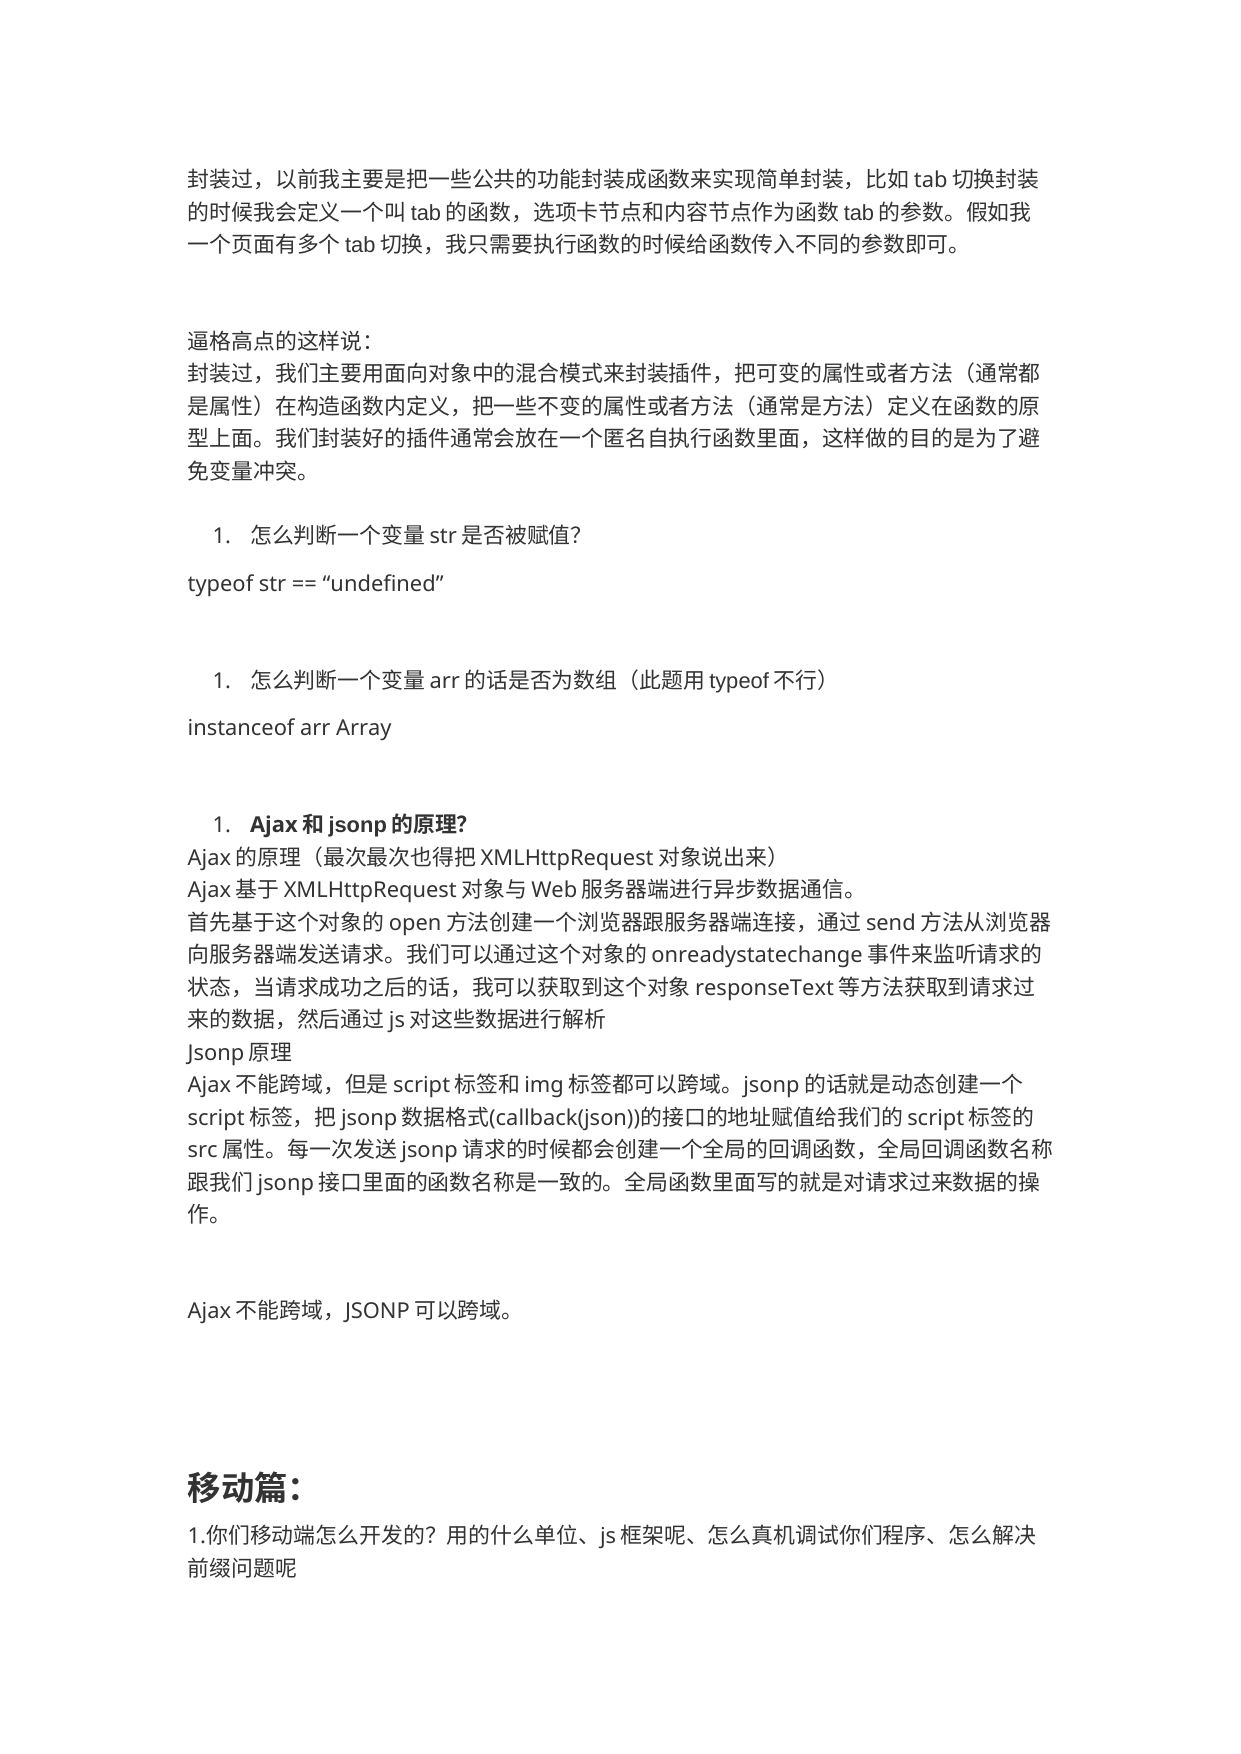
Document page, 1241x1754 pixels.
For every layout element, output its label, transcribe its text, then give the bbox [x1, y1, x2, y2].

list Ajax和jsonp的原理？ [212, 807, 1053, 839]
text 移动篇： [187, 1453, 1053, 1518]
text Jsonp原理 [187, 1034, 1053, 1067]
list 怎么判断一个变量arr的话是否为数组（此题用typeof不行） [212, 663, 1053, 695]
text 封装过，我们主要用面向对象中的混合模式来封装插件，把可变的属性或者方法（通常都是属性）在构造函数内定义，把一些不变的属性或者方法（通常是方法）定义在函数的原型上面。我们封装好的插件通常会放在一个匿名自执行函数里面，这样做的目的是为了避免变量冲突。 [187, 356, 1053, 486]
text 封装过，以前我主要是把一些公共的功能封装成函数来实现简单封装，比如tab切换封装的时候我会定义一个叫tab的函数，选项卡节点和内容节点作为函数tab的参数。假如我一个页面有多个tab切换，我只需要执行函数的时候给函数传入不同的参数即可。 [187, 162, 1053, 259]
list 怎么判断一个变量str是否被赋值？ [212, 518, 1053, 551]
text typeof str == “undefined” [187, 566, 1053, 599]
text 首先基于这个对象的open方法创建一个浏览器跟服务器端连接，通过send方法从浏览器向服务器端发送请求。我们可以通过这个对象的onreadystatechange事件来监听请求的状态，当请求成功之后的话，我可以获取到这个对象responseText等方法获取到请求过来的数据，然后通过js对这些数据进行解析 [187, 904, 1053, 1034]
text Ajax基于XMLHttpRequest对象与Web服务器端进行异步数据通信。 [187, 872, 1053, 904]
text Ajax不能跨域，但是script标签和img标签都可以跨域。jsonp的话就是动态创建一个script标签，把jsonp数据格式(callback(json))的接口的地址赋值给我们的script标签的src属性。每一次发送jsonp请求的时候都会创建一个全局的回调函数，全局回调函数名称跟我们jsonp接口里面的函数名称是一致的。全局函数里面写的就是对请求过来数据的操作。 [187, 1067, 1053, 1229]
text 逼格高点的这样说： [187, 323, 1053, 356]
text instanceof arr Array [187, 711, 1053, 743]
text Ajax的原理（最次最次也得把XMLHttpRequest对象说出来） [187, 839, 1053, 872]
text Ajax不能跨域，JSONP可以跨域。 [187, 1293, 1053, 1326]
text 1.你们移动端怎么开发的？用的什么单位、js框架呢、怎么真机调试你们程序、怎么解决前缀问题呢 [187, 1518, 1053, 1583]
